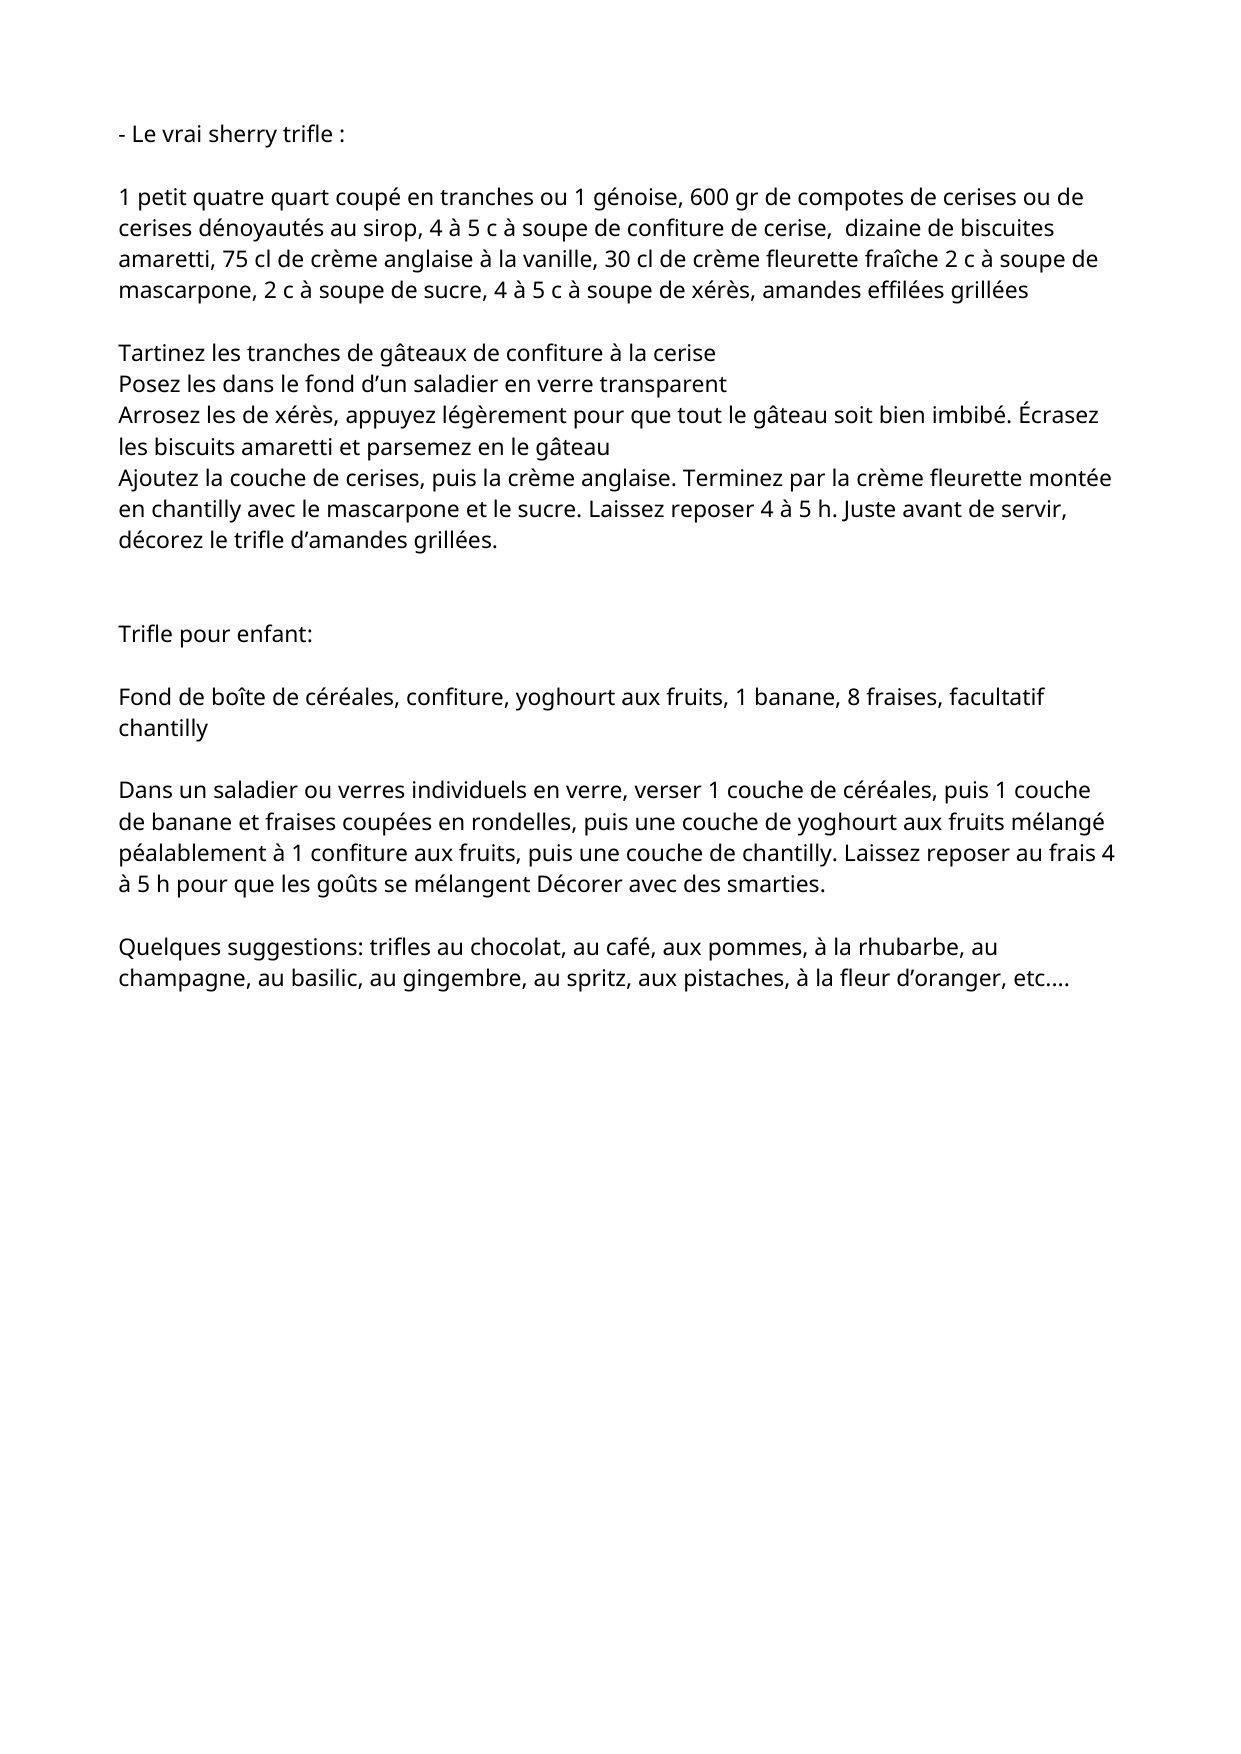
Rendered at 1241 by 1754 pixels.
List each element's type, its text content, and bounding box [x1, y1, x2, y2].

text Posez les dans le fond d’un saladier en verre transparent [118, 368, 1122, 399]
text Trifle pour enfant: [118, 618, 1122, 649]
text Dans un saladier ou verres individuels en verre, verser 1 couche de céréales, puis 1 couche de banane et fraises coupées en rondelles, puis une couche de yoghourt aux fruits mélangé péalablement à 1 confiture aux fruits, puis une couche de chantilly. Laissez reposer au frais 4 à 5 h pour que les goûts se mélangent Décorer avec des smarties. [118, 774, 1122, 899]
text 1 petit quatre quart coupé en tranches ou 1 génoise, 600 gr de compotes de cerises ou de cerises dénoyautés au sirop, 4 à 5 c à soupe de confiture de cerise, dizaine de biscuites amaretti, 75 cl de crème anglaise à la vanille, 30 cl de crème fleurette fraîche 2 c à soupe de mascarpone, 2 c à soupe de sucre, 4 à 5 c à soupe de xérès, amandes effilées grillées [118, 181, 1122, 306]
text Fond de boîte de céréales, confiture, yoghourt aux fruits, 1 banane, 8 fraises, facultatif chantilly [118, 681, 1122, 743]
text Tartinez les tranches de gâteaux de confiture à la cerise [118, 337, 1122, 368]
text - Le vrai sherry trifle : [118, 118, 1122, 149]
text Ajoutez la couche de cerises, puis la crème anglaise. Terminez par la crème fleurette montée en chantilly avec le mascarpone et le sucre. Laissez reposer 4 à 5 h. Juste avant de servir, décorez le trifle d’amandes grillées. [118, 462, 1122, 556]
text Quelques suggestions: trifles au chocolat, au café, aux pommes, à la rhubarbe, au champagne, au basilic, au gingembre, au spritz, aux pistaches, à la fleur d’oranger, etc.... [118, 931, 1122, 993]
text Arrosez les de xérès, appuyez légèrement pour que tout le gâteau soit bien imbibé. Écrasez les biscuits amaretti et parsemez en le gâteau [118, 399, 1122, 462]
